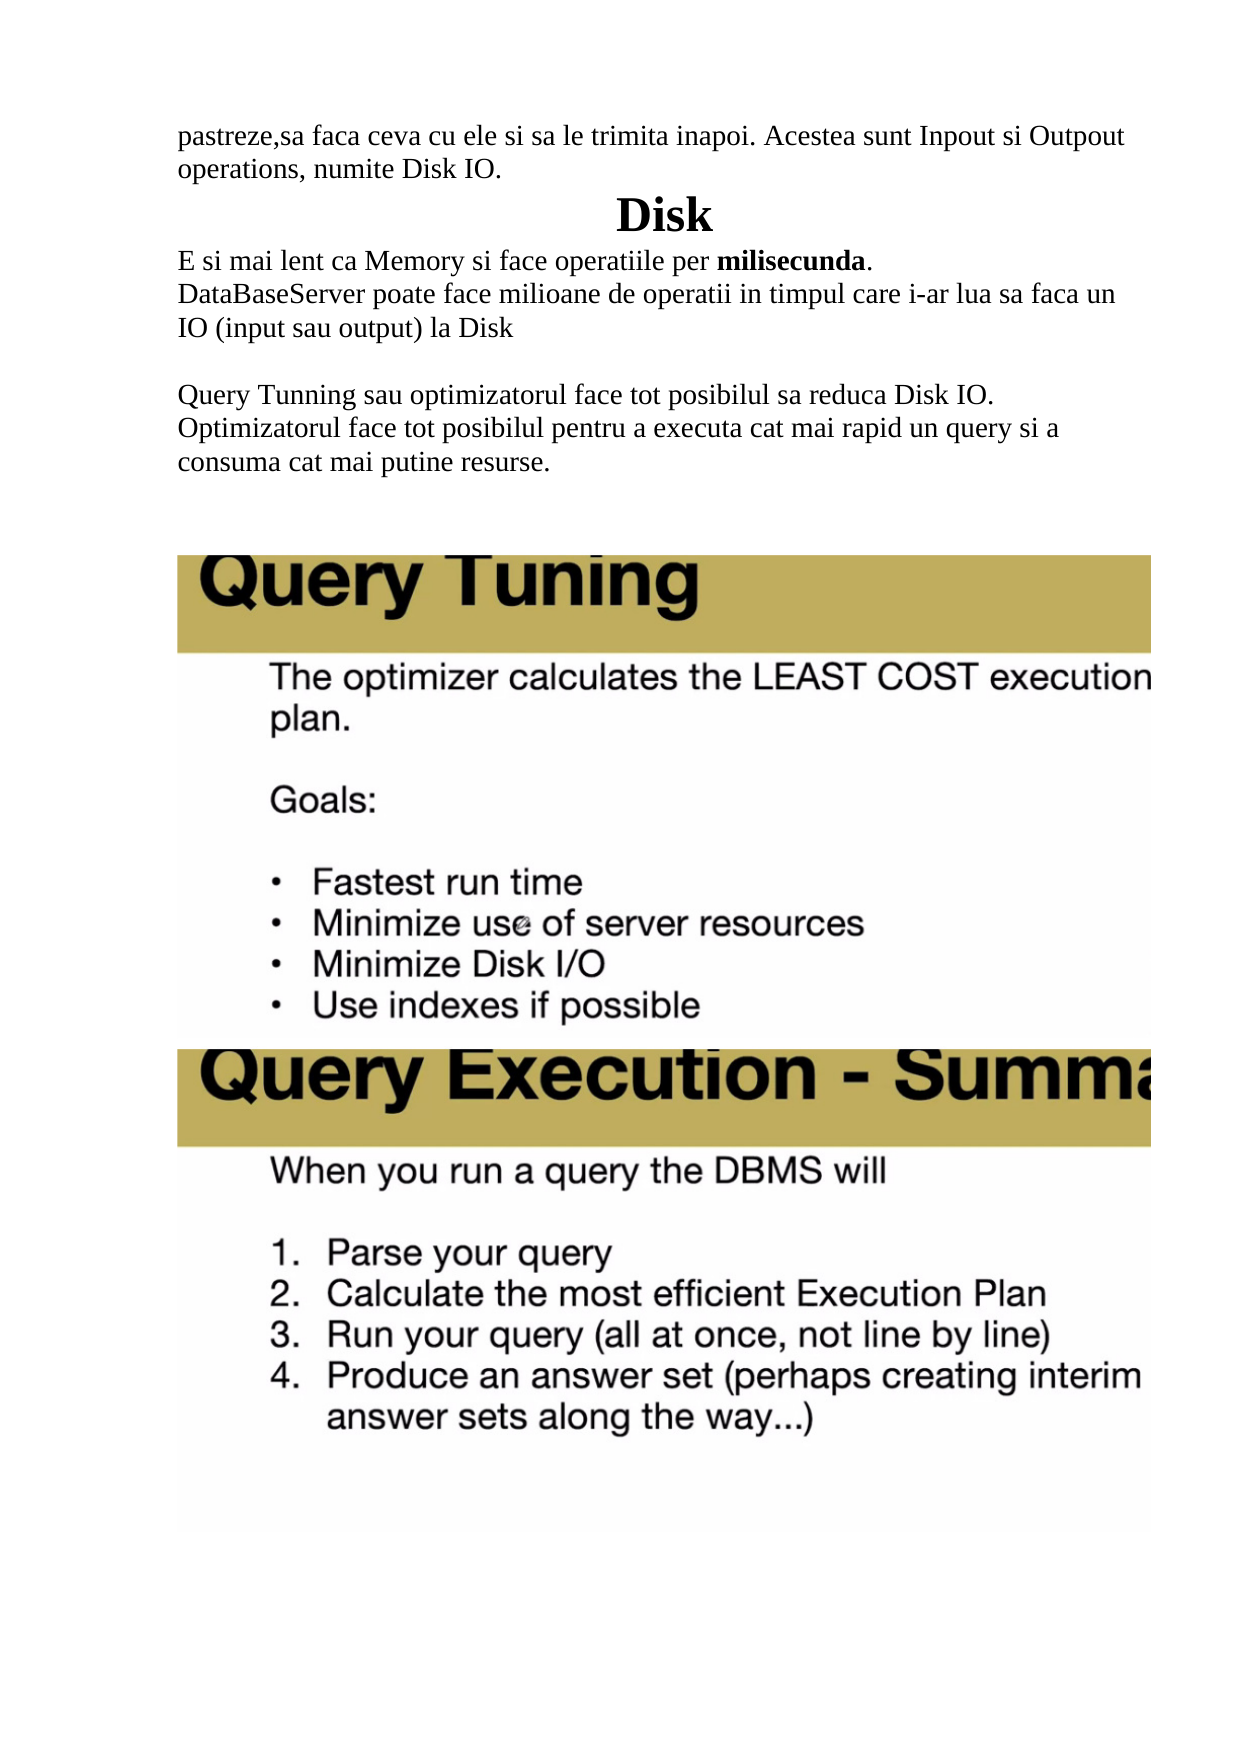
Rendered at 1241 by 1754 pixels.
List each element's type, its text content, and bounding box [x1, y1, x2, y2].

text E si mai lent ca Memory si face operatiile per milisecunda. [177, 243, 1152, 276]
picture [177, 544, 1151, 1532]
text Disk [177, 185, 1152, 243]
text Query Tunning sau optimizatorul face tot posibilul sa reduca Disk IO. [177, 377, 1152, 410]
text DataBaseServer poate face milioane de operatii in timpul care i-ar lua sa faca un IO (input sau output) la Disk [177, 276, 1152, 343]
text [177, 118, 1152, 185]
text Optimizatorul face tot posibilul pentru a executa cat mai rapid un query si a consuma cat mai putine resurse. [177, 410, 1152, 477]
